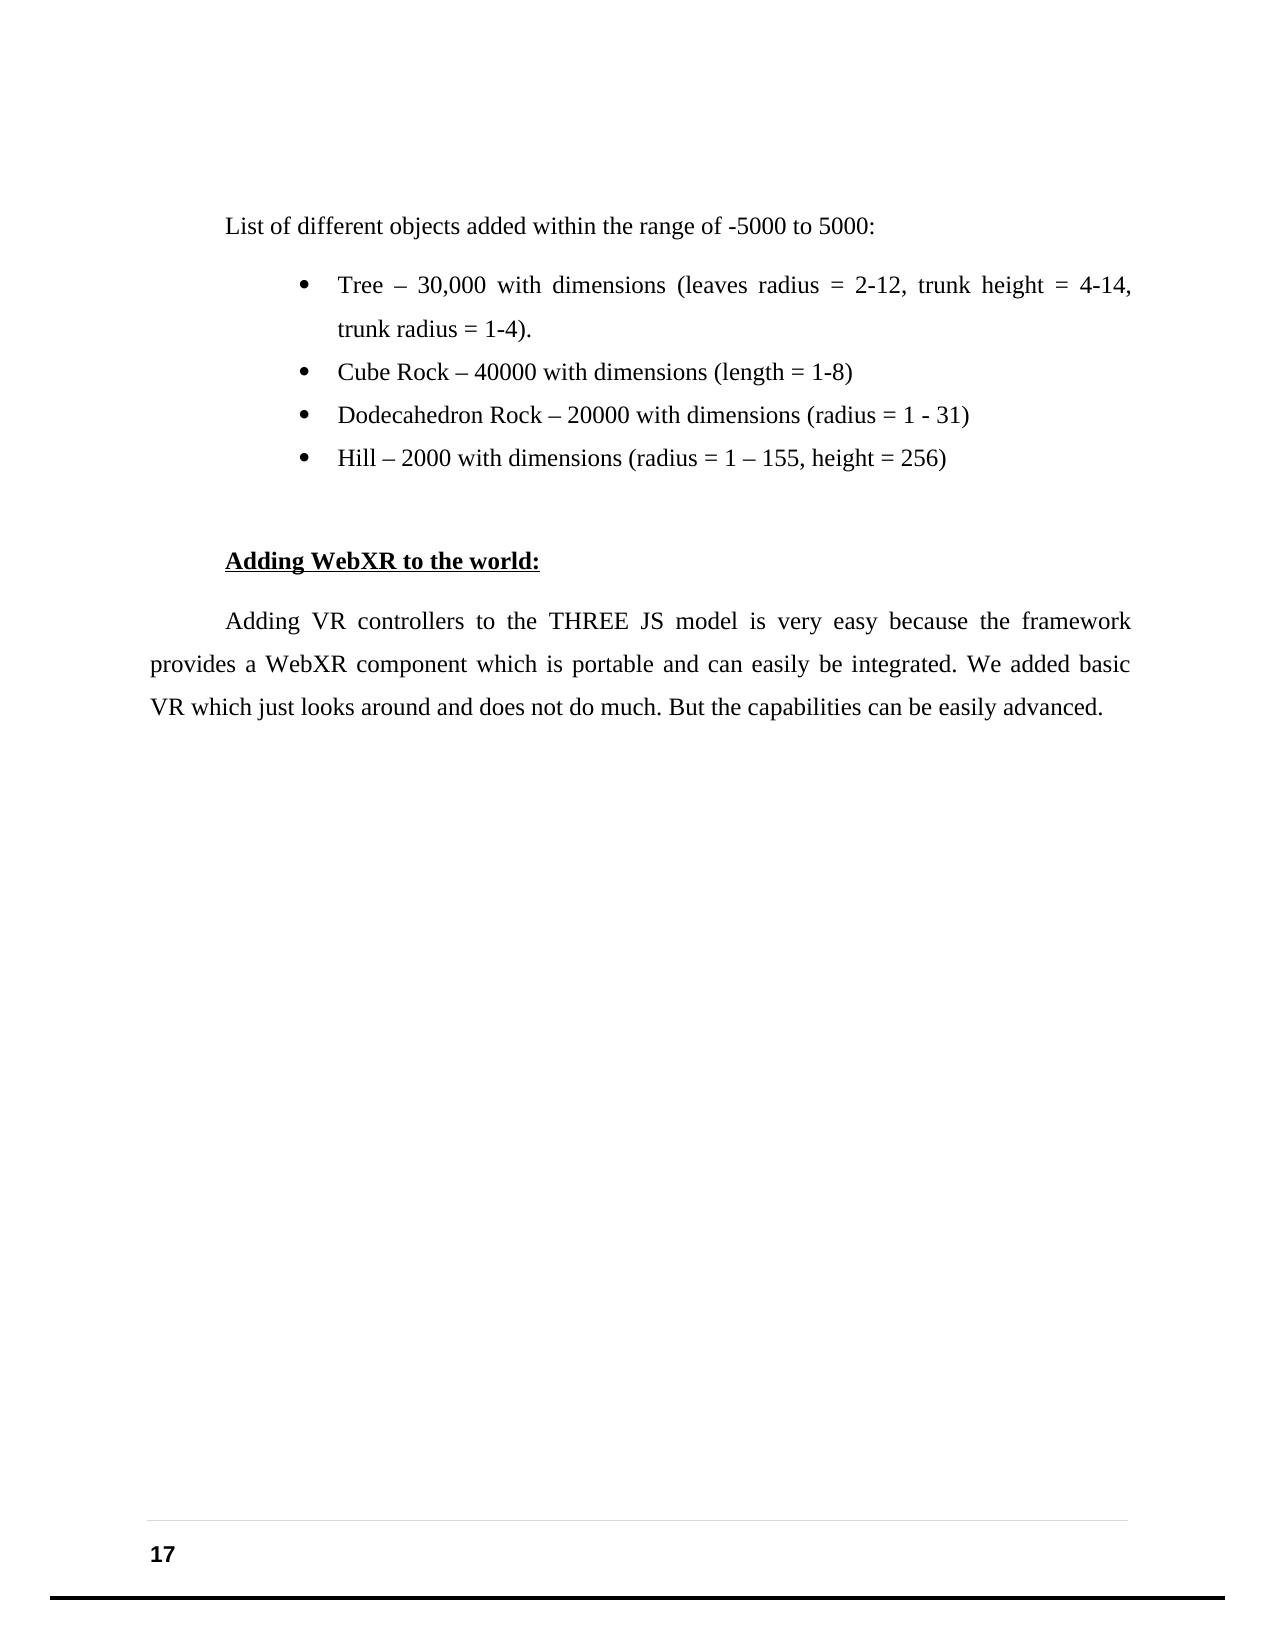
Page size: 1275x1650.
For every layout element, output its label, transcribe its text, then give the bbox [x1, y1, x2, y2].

list Tree – 30,000 with dimensions (leaves radius = 2-12, trunk height = 4-14, trunk radius = 1-4). [300, 271, 1132, 342]
list Dodecahedron Rock – 20000 with dimensions (radius = 1 - 31) [300, 400, 1132, 429]
list Cube Rock – 40000 with dimensions (length = 1-8) [300, 357, 1132, 386]
text List of different objects added within the range of -5000 to 5000: [225, 211, 1132, 239]
list Hill – 2000 with dimensions (radius = 1 – 155, height = 256) [300, 443, 1132, 472]
text Adding VR controllers to the THREE JS model is very easy because the framework provides a WebXR component which is portable and can easily be integrated. We added basic VR which just looks around and does not do much. But the capabilities can be easily advanced. [150, 606, 1132, 721]
text Adding WebXR to the world: [225, 546, 1132, 575]
